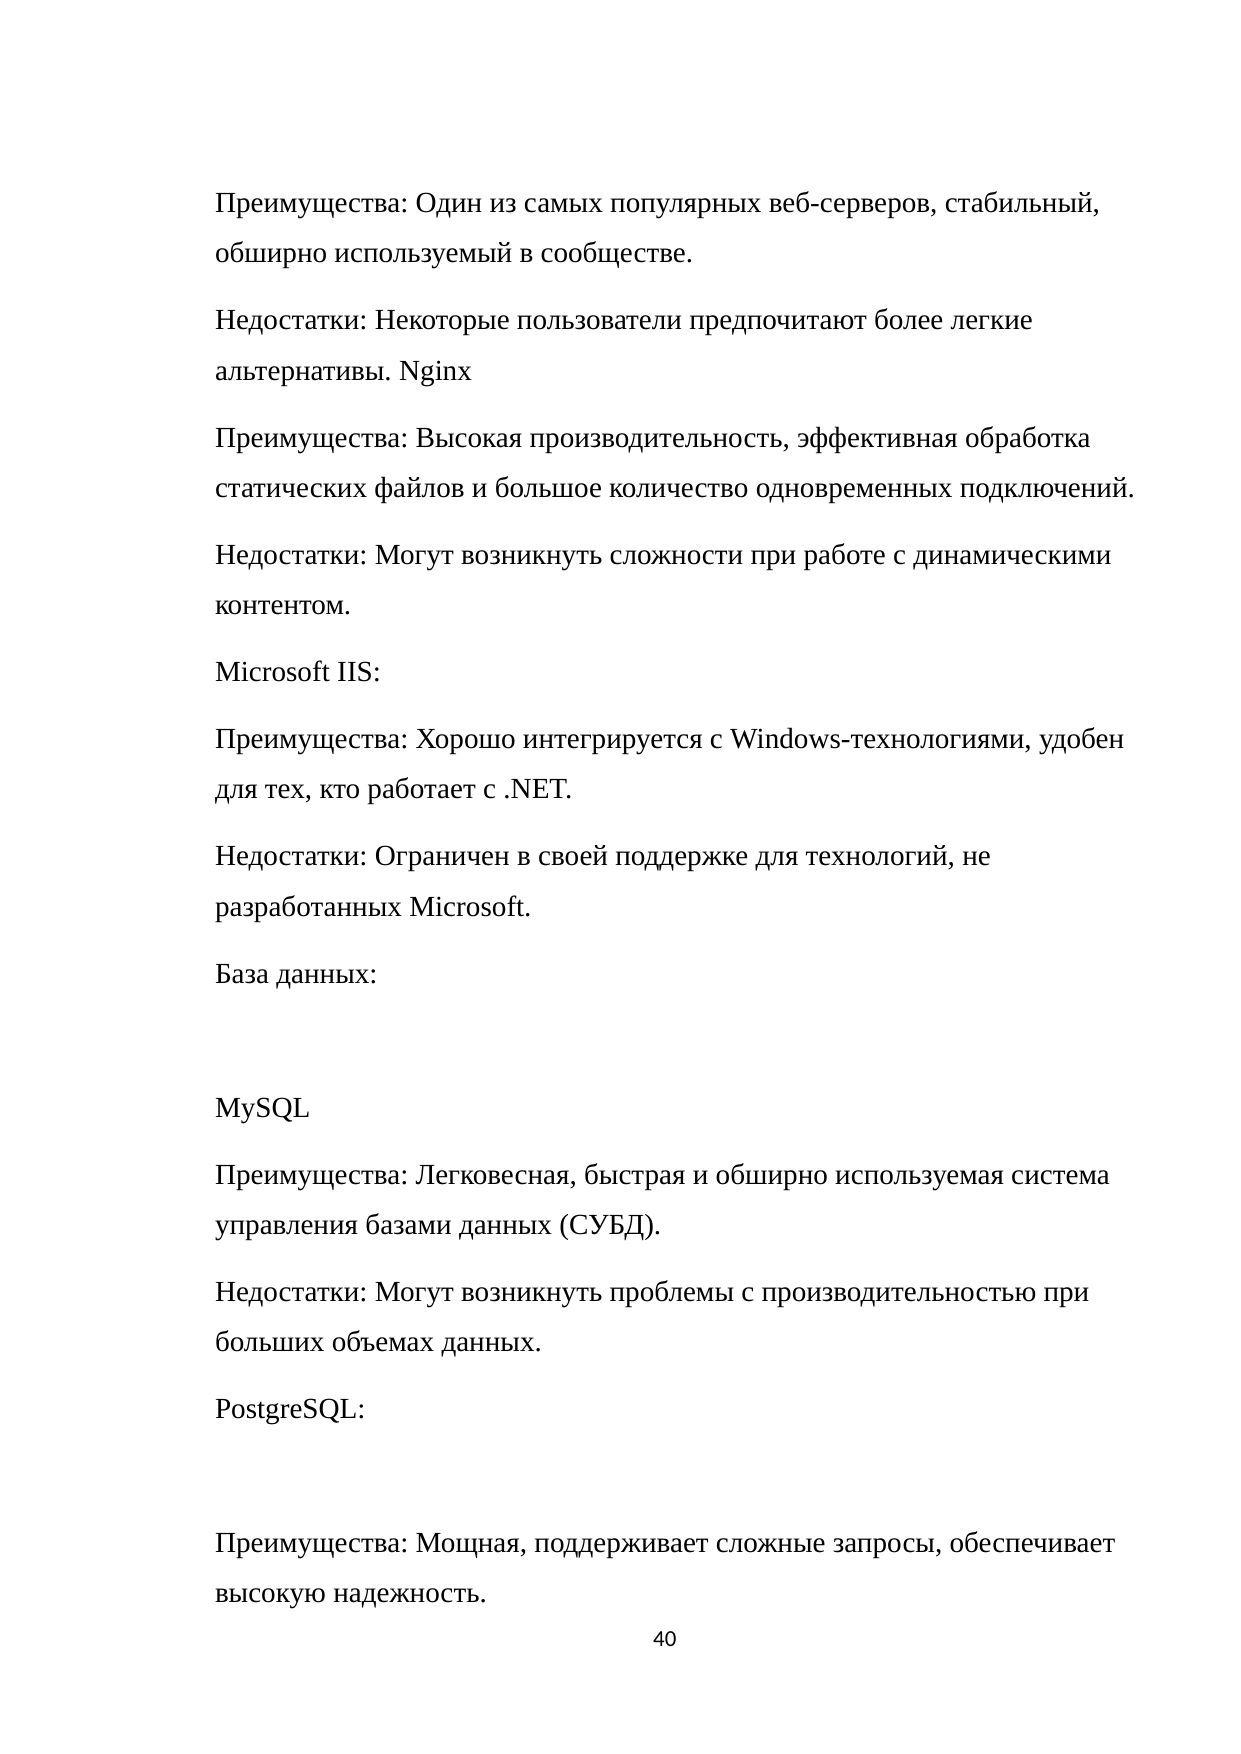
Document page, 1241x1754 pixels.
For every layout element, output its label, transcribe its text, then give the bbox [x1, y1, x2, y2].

text PostgreSQL: [215, 1391, 1152, 1425]
text Microsoft IIS: [215, 654, 1152, 688]
text Преимущества: Мощная, поддерживает сложные запросы, обеспечивает высокую надежность. [215, 1525, 1152, 1609]
text Преимущества: Один из самых популярных веб-серверов, стабильный, обширно используемый в сообществе. [215, 185, 1152, 269]
text Недостатки: Ограничен в своей поддержке для технологий, не разработанных Microsoft. [215, 838, 1152, 922]
text Недостатки: Могут возникнуть сложности при работе с динамическими контентом. [215, 537, 1152, 621]
text Недостатки: Некоторые пользователи предпочитают более легкие альтернативы. Nginx [215, 302, 1152, 386]
text Преимущества: Хорошо интегрируется с Windows-технологиями, удобен для тех, кто работает с .NET. [215, 721, 1152, 805]
text Недостатки: Могут возникнуть проблемы с производительностью при больших объемах данных. [215, 1274, 1152, 1358]
text База данных: [215, 956, 1152, 989]
text MySQL [215, 1090, 1152, 1123]
text Преимущества: Высокая производительность, эффективная обработка статических файлов и большое количество одновременных подключений. [215, 420, 1152, 503]
text Преимущества: Легковесная, быстрая и обширно используемая система управления базами данных (СУБД). [215, 1157, 1152, 1241]
